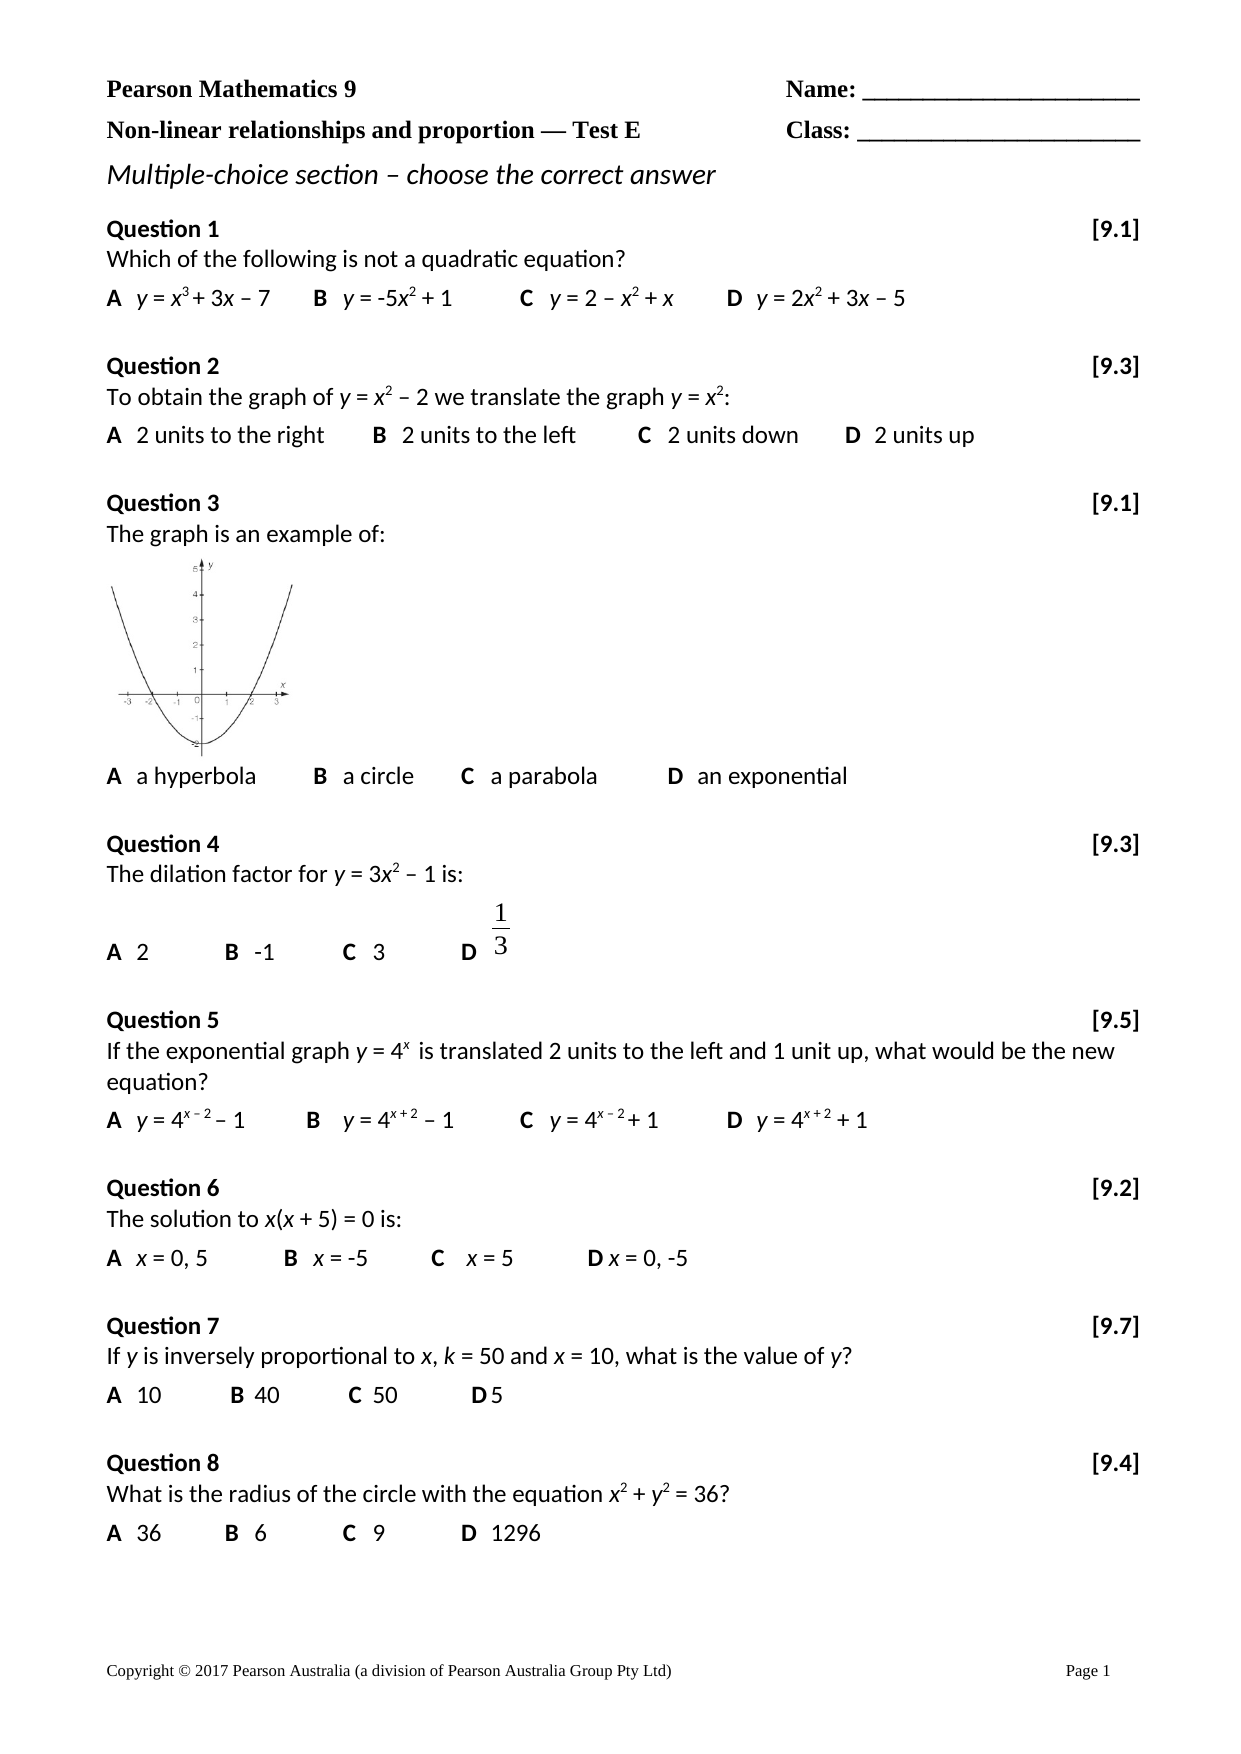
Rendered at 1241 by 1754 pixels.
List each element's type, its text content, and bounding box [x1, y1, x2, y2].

subtitle Question 4 [9.3] [106, 828, 1134, 859]
picture [106, 557, 297, 761]
subtitle Question 2 [9.3] [106, 350, 1134, 381]
subtitle Multiple-choice section – choose the correct answer [106, 156, 1134, 192]
text A 10 B 40 C 50 D 5 [106, 1379, 1134, 1410]
subtitle Question 6 [9.2] [106, 1172, 1134, 1203]
text The solution to x(x + 5) = 0 is: [106, 1203, 1134, 1233]
text The graph is an example of: [106, 518, 1134, 549]
text A y = x3 + 3x – 7 B y = -5x2 + 1 C y = 2 – x2 + x D y = 2x2 + 3x – 5 [106, 282, 1134, 313]
subtitle Question 1 [9.1] [106, 213, 1134, 243]
subtitle Question 8 [9.4] [106, 1447, 1134, 1478]
subtitle Question 7 [9.7] [106, 1310, 1134, 1340]
text If the exponential graph y = 4x is translated 2 units to the left and 1 unit up, what would be the new equation? [106, 1035, 1134, 1096]
subtitle Question 5 [9.5] [106, 1004, 1134, 1035]
text If y is inversely proportional to x, k = 50 and x = 10, what is the value of y? [106, 1340, 1134, 1371]
text A x = 0, 5 B x = -5 C x = 5 D x = 0, -5 [106, 1242, 1134, 1272]
text What is the radius of the circle with the equation x2 + y2 = 36? [106, 1478, 1134, 1508]
text Which of the following is not a quadratic equation? [106, 243, 1134, 274]
text A 2 B -1 C 3 D [106, 897, 1134, 967]
text A y = 4x – 2 – 1 B y = 4x + 2 – 1 C y = 4x – 2 + 1 D y = 4x + 2 + 1 [106, 1104, 1134, 1135]
subtitle Question 3 [9.1] [106, 488, 1134, 518]
text To obtain the graph of y = x2 – 2 we translate the graph y = x2: [106, 381, 1134, 411]
text A 2 units to the right B 2 units to the left C 2 units down D 2 units up [106, 419, 1134, 450]
text A 36 B 6 C 9 D 1296 [106, 1517, 1134, 1547]
text The dilation factor for y = 3x2 – 1 is: [106, 859, 1134, 889]
text A a hyperbola B a circle C a parabola D an exponential [106, 760, 1134, 791]
